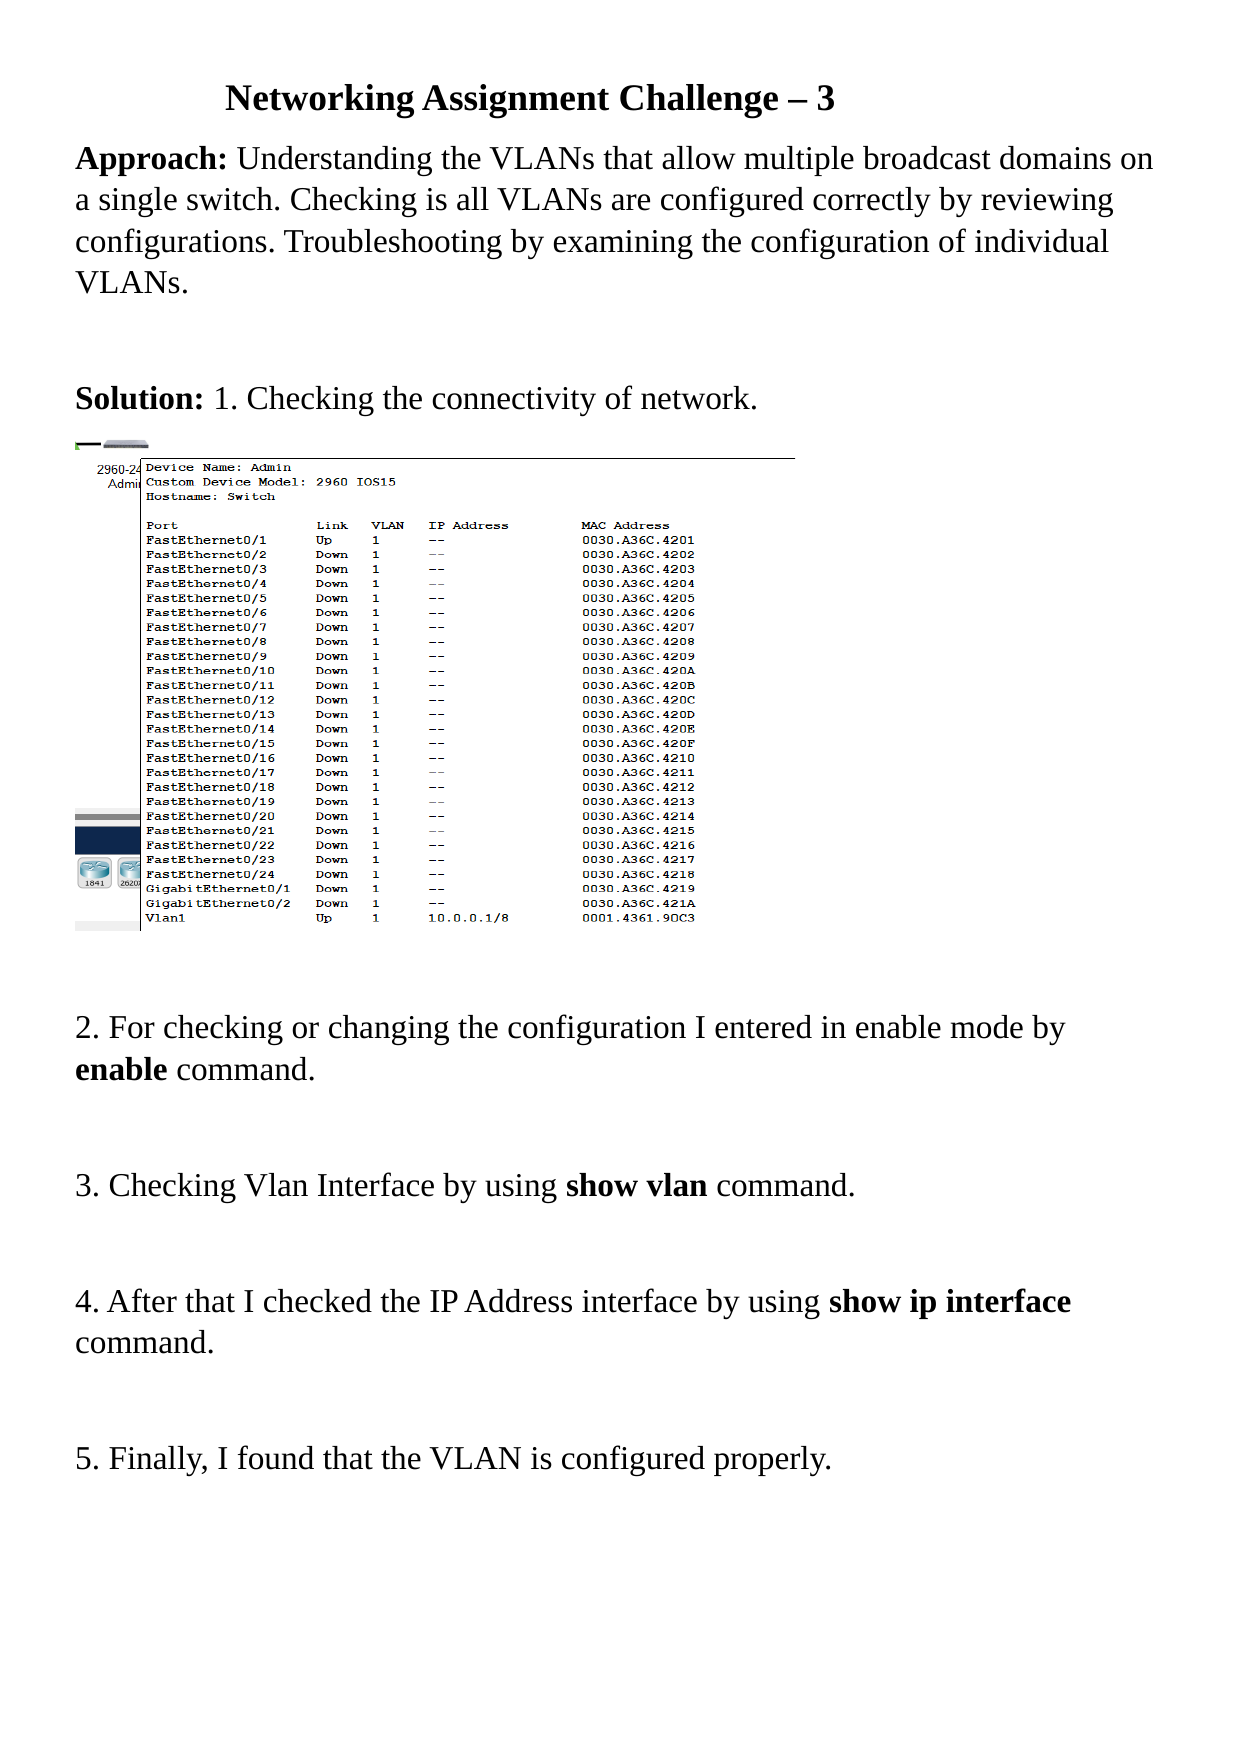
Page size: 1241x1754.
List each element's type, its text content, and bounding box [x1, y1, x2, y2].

text 3. Checking Vlan Interface by using show vlan command. [75, 1165, 1165, 1203]
text Approach: Understanding the VLANs that allow multiple broadcast domains on a single switch. Checking is all VLANs are configured correctly by reviewing configurations. Troubleshooting by examining the configuration of individual VLANs. [75, 138, 1165, 301]
text 2. For checking or changing the configuration I entered in enable mode by enable command. [75, 1008, 1165, 1087]
picture [75, 436, 796, 931]
text 4. After that I checked the IP Address interface by using show ip interface command. [75, 1281, 1165, 1361]
text Solution: 1. Checking the connectivity of network. [75, 378, 1165, 417]
text Networking Assignment Challenge – 3 [225, 75, 1165, 118]
text 5. Finally, I found that the VLAN is configured properly. [75, 1438, 1165, 1477]
